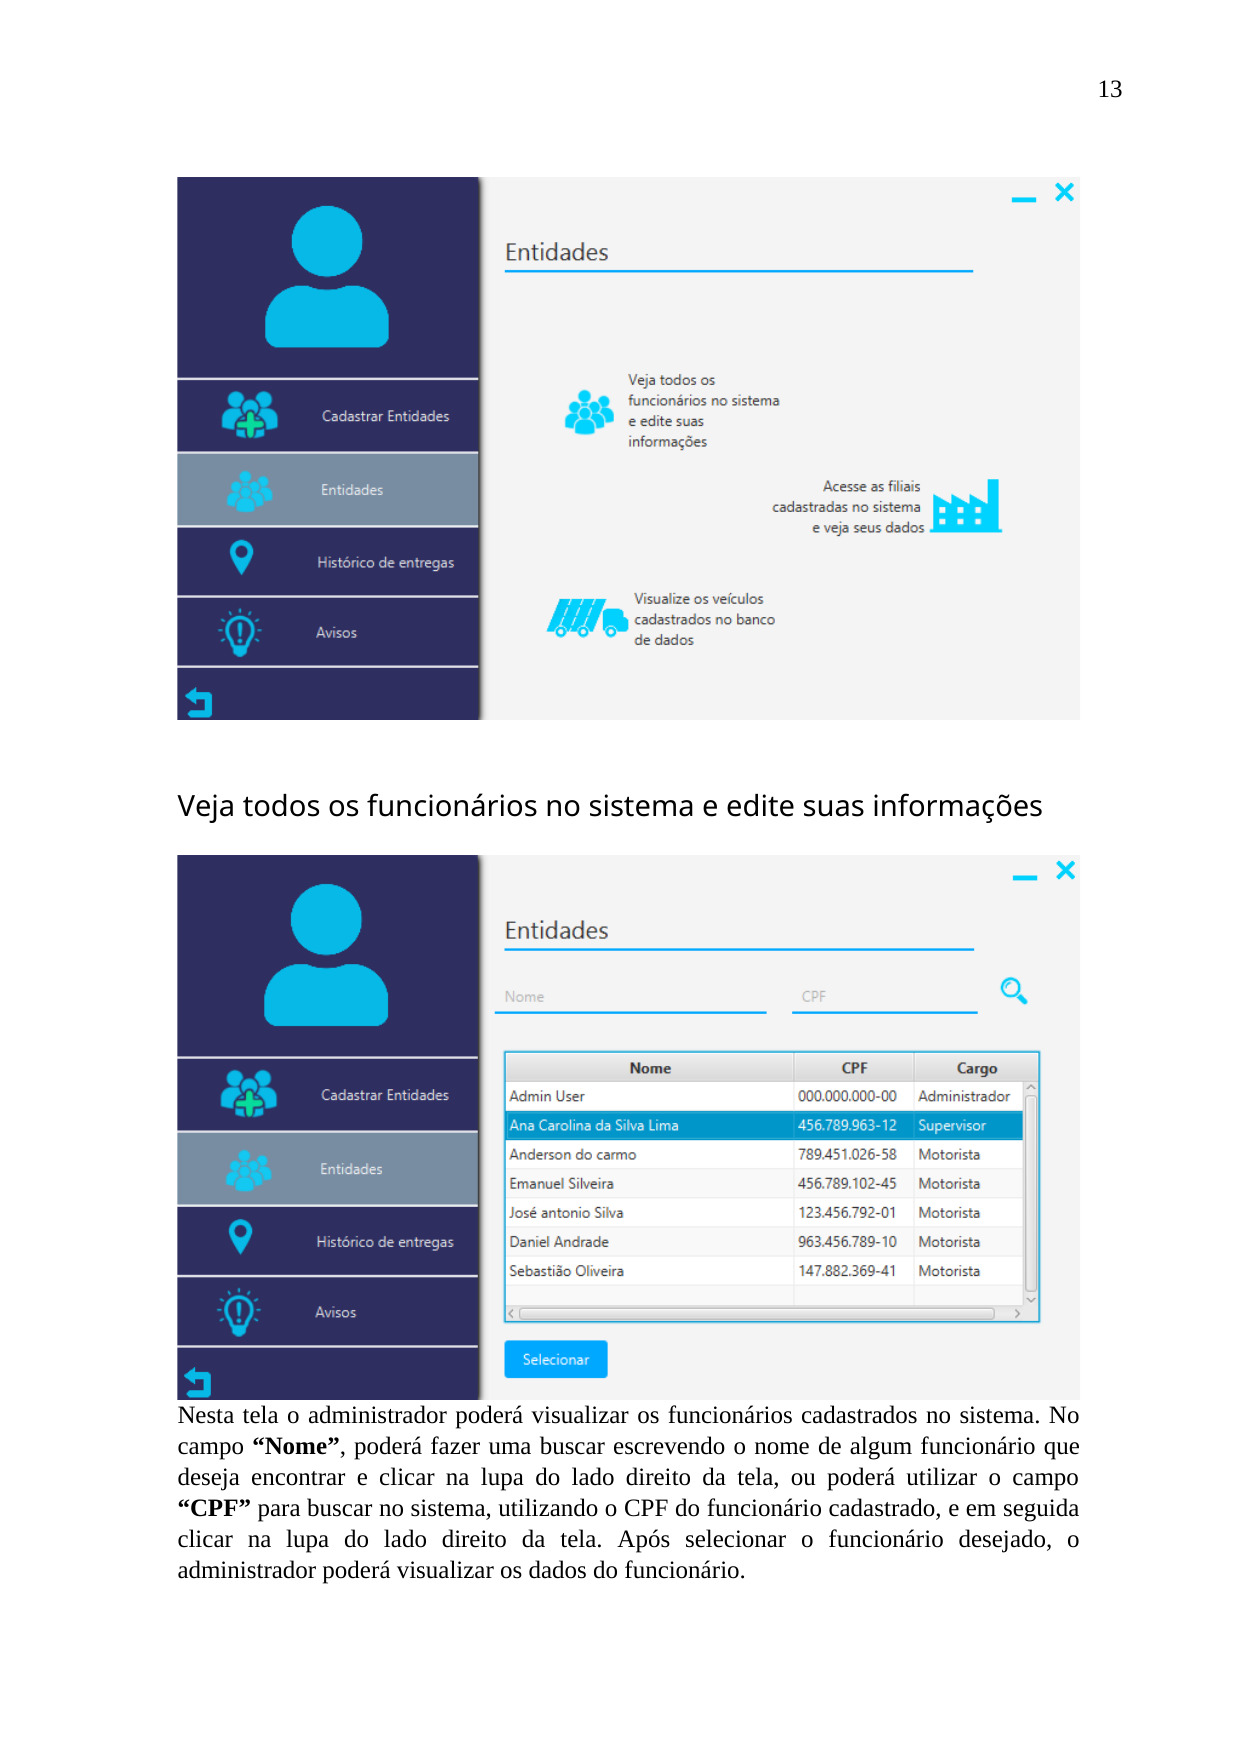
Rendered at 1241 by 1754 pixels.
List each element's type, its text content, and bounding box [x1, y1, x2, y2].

picture [177, 177, 1081, 720]
subtitle Veja todos os funcionários no sistema e edite suas informações [177, 785, 1081, 825]
text Nesta tela o administrador poderá visualizar os funcionários cadastrados no sistema. No campo “Nome”, poderá fazer uma buscar escrevendo o nome de algum funcionário que deseja encontrar e clicar na lupa do lado direito da tela, ou poderá utilizar o campo “CPF” para buscar no sistema, utilizando o CPF do funcionário cadastrado, e em seguida clicar na lupa do lado direito da tela. Após selecionar o funcionário desejado, o administrador poderá visualizar os dados do funcionário. [177, 1400, 1081, 1584]
picture [177, 855, 1081, 1400]
